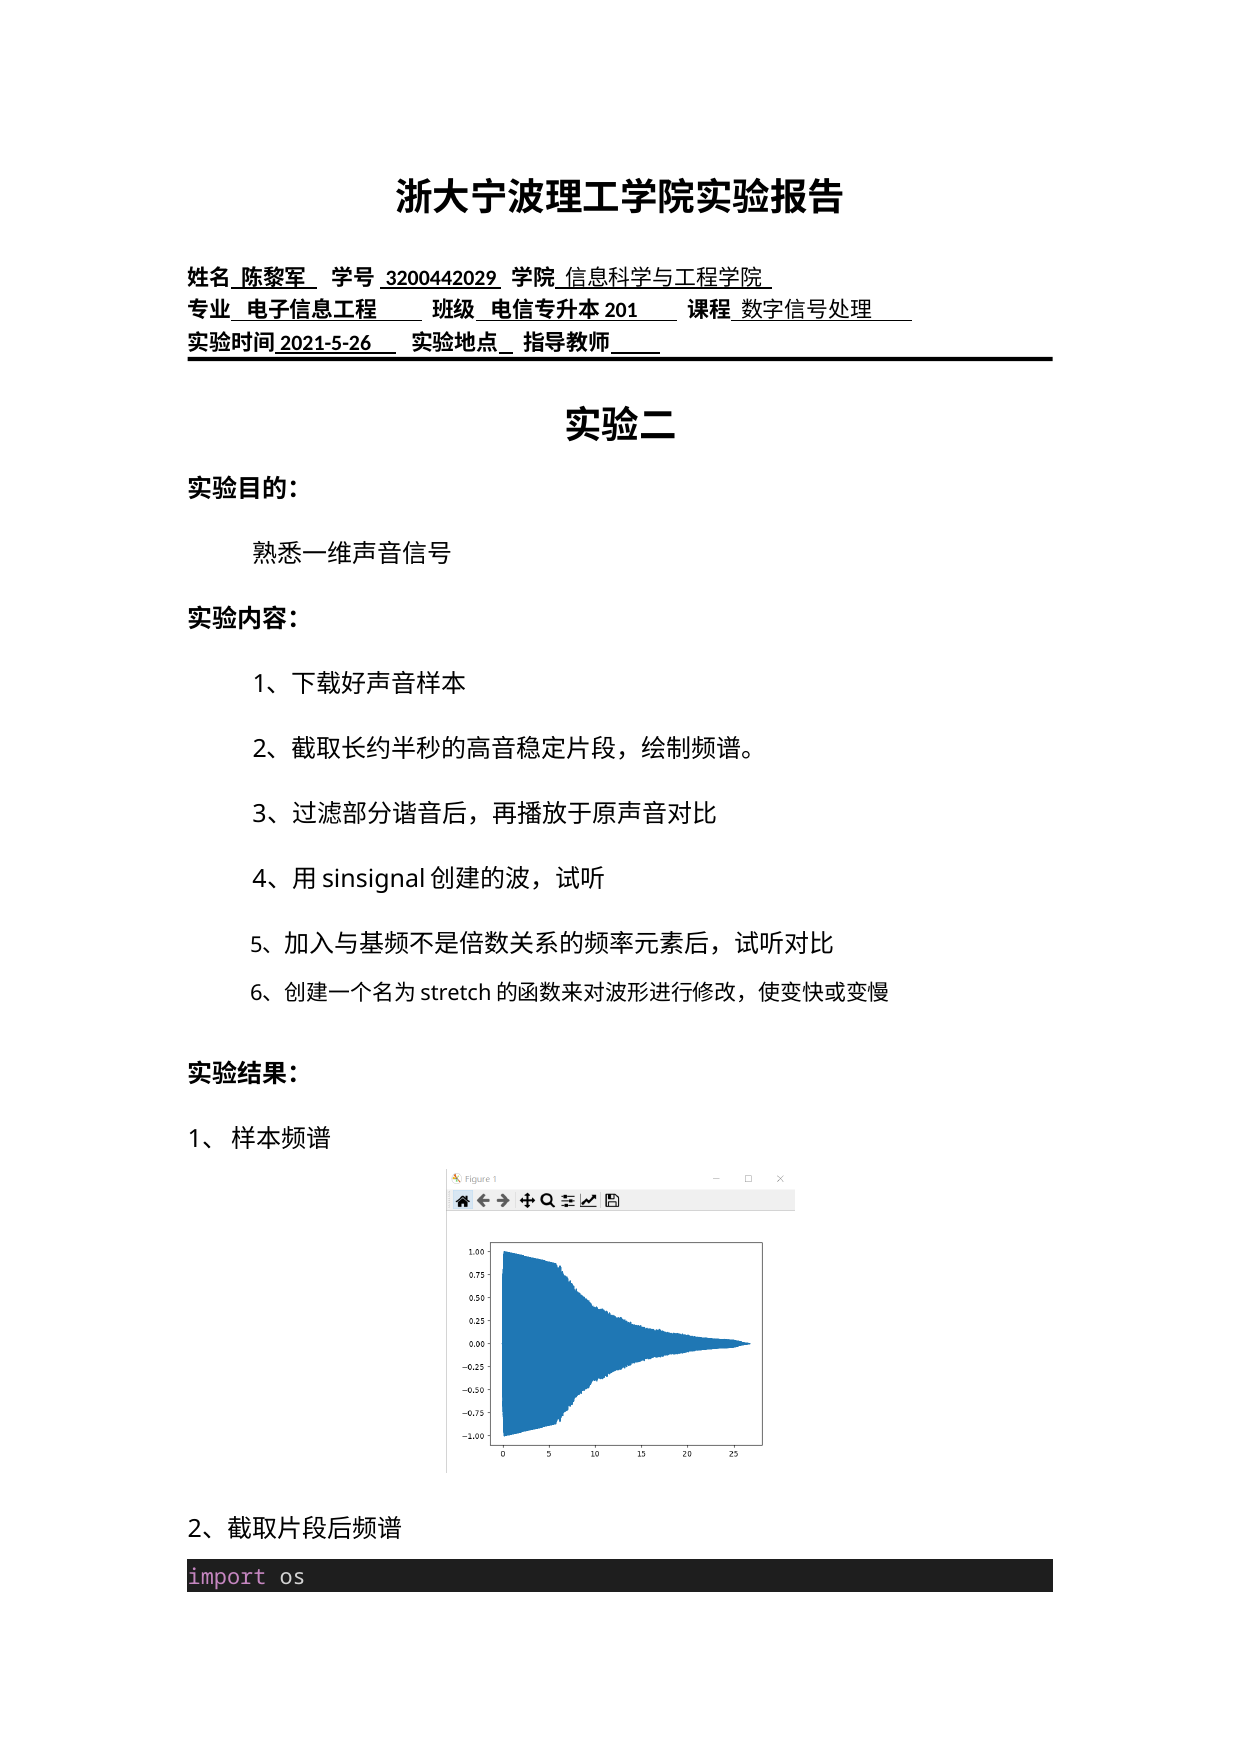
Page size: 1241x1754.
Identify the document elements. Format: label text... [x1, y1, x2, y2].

text 浙大宁波理工学院实验报告 [187, 162, 1053, 227]
text 2、截取长约半秒的高音稳定片段，绘制频谱。 [187, 714, 1053, 779]
text 2、截取片段后频谱 [187, 1494, 1053, 1559]
text 3、过滤部分谐音后，再播放于原声音对比 [187, 779, 1053, 844]
text 专业 电子信息工程 班级 电信专升本201 课程 数字信号处理 [187, 292, 1053, 324]
text 实验目的： [187, 454, 1053, 519]
text 5、加入与基频不是倍数关系的频率元素后，试听对比 [187, 909, 1053, 974]
text 实验内容： [187, 584, 1053, 649]
text 实验二 [187, 389, 1053, 454]
text 实验时间 2021-5-26 实验地点 指导教师 [187, 324, 1053, 356]
text 实验结果： [187, 1039, 1053, 1104]
text 1、下载好声音样本 [187, 649, 1053, 714]
picture [445, 1169, 795, 1473]
list 样本频谱 [187, 1104, 1053, 1169]
text 4、用sinsignal创建的波，试听 [187, 844, 1053, 909]
text 6、创建一个名为stretch的函数来对波形进行修改，使变快或变慢 [187, 974, 1053, 1007]
text 熟悉一维声音信号 [187, 519, 1053, 584]
text import os [187, 1559, 1053, 1592]
text 姓名 陈黎军 学号 3200442029 学院 信息科学与工程学院 [187, 259, 1053, 292]
